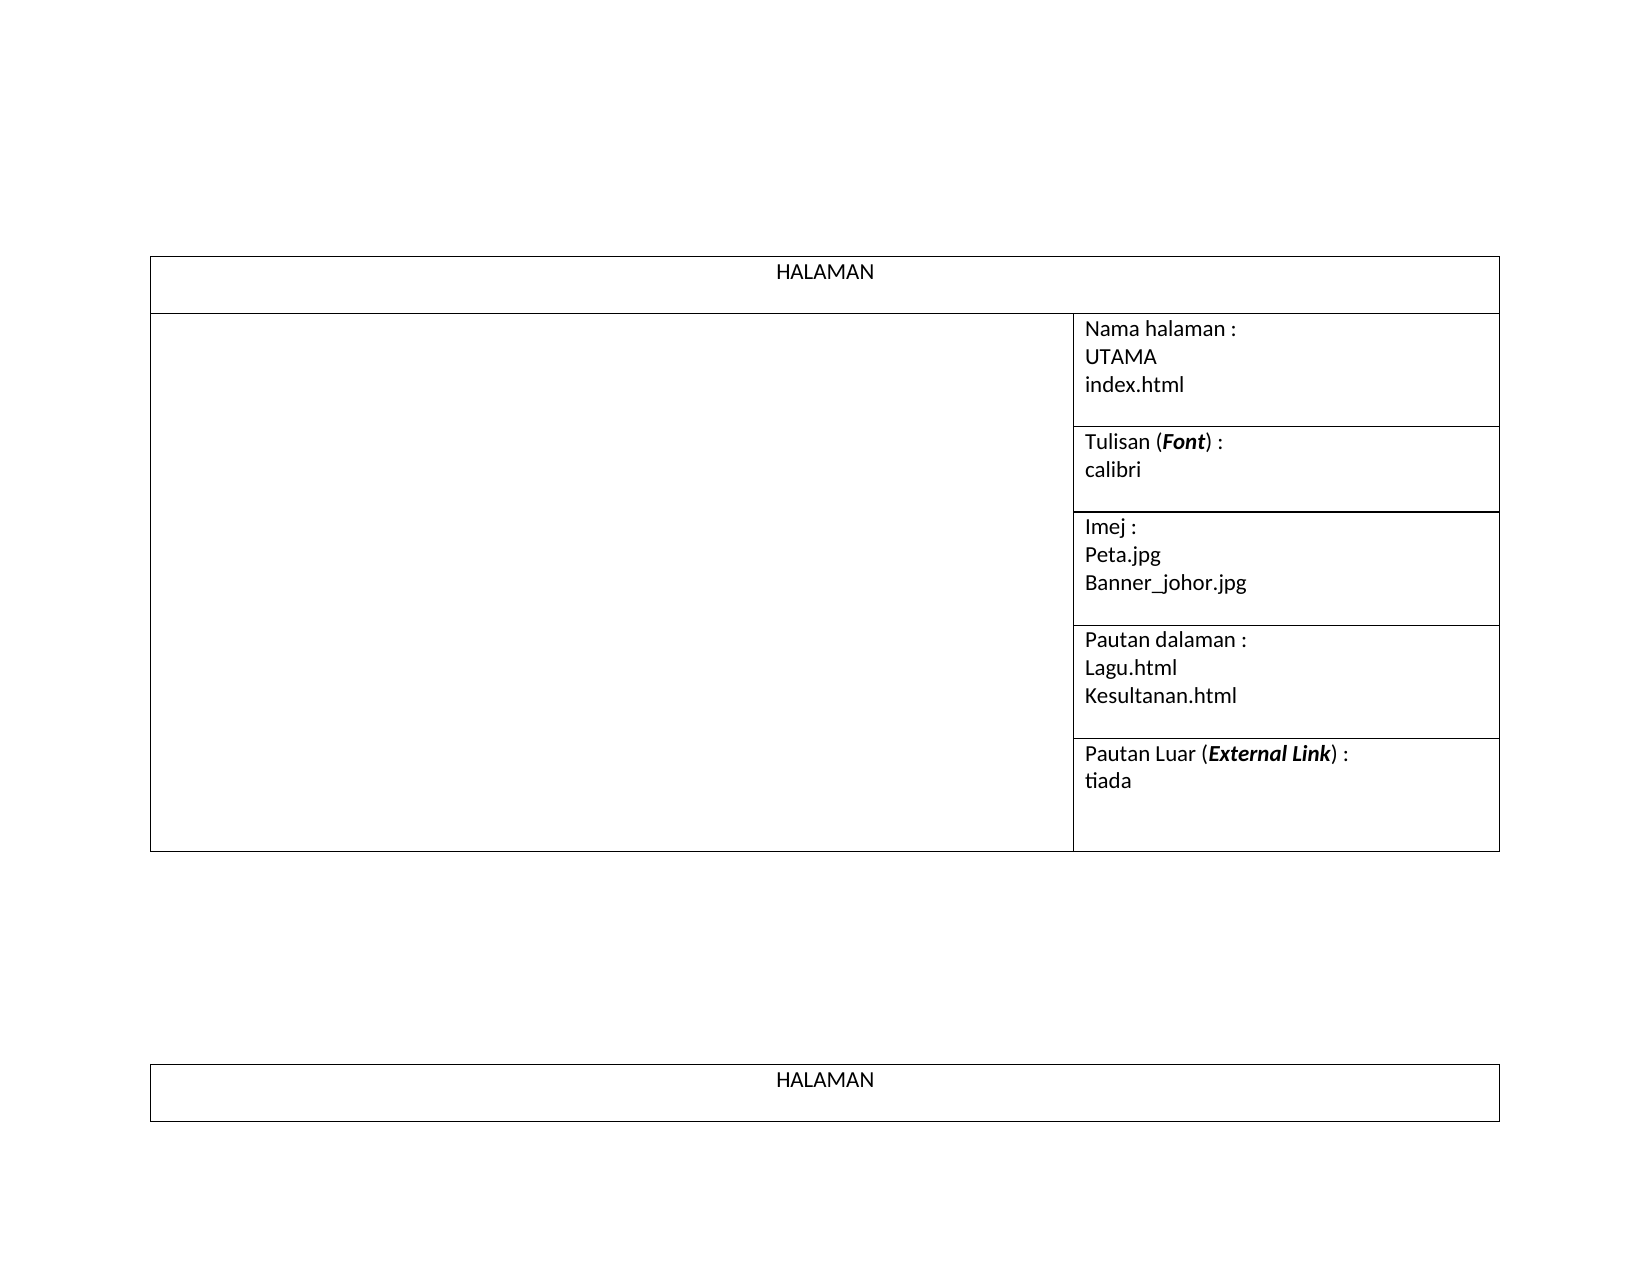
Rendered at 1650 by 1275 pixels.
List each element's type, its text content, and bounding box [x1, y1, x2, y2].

table_cell Nama halaman : UTAMA index.html [1074, 314, 1499, 426]
table_cell [151, 314, 1073, 851]
table_cell Pautan Luar (External Link) : tiada [1074, 739, 1499, 851]
table_cell Pautan dalaman : Lagu.html Kesultanan.html [1074, 626, 1499, 738]
table_header HALAMAN [151, 1065, 1499, 1121]
table_header HALAMAN [151, 257, 1499, 313]
table_cell Tulisan (Font) : calibri [1074, 427, 1499, 511]
table_cell Imej : Peta.jpg Banner_johor.jpg [1074, 513, 1499, 624]
